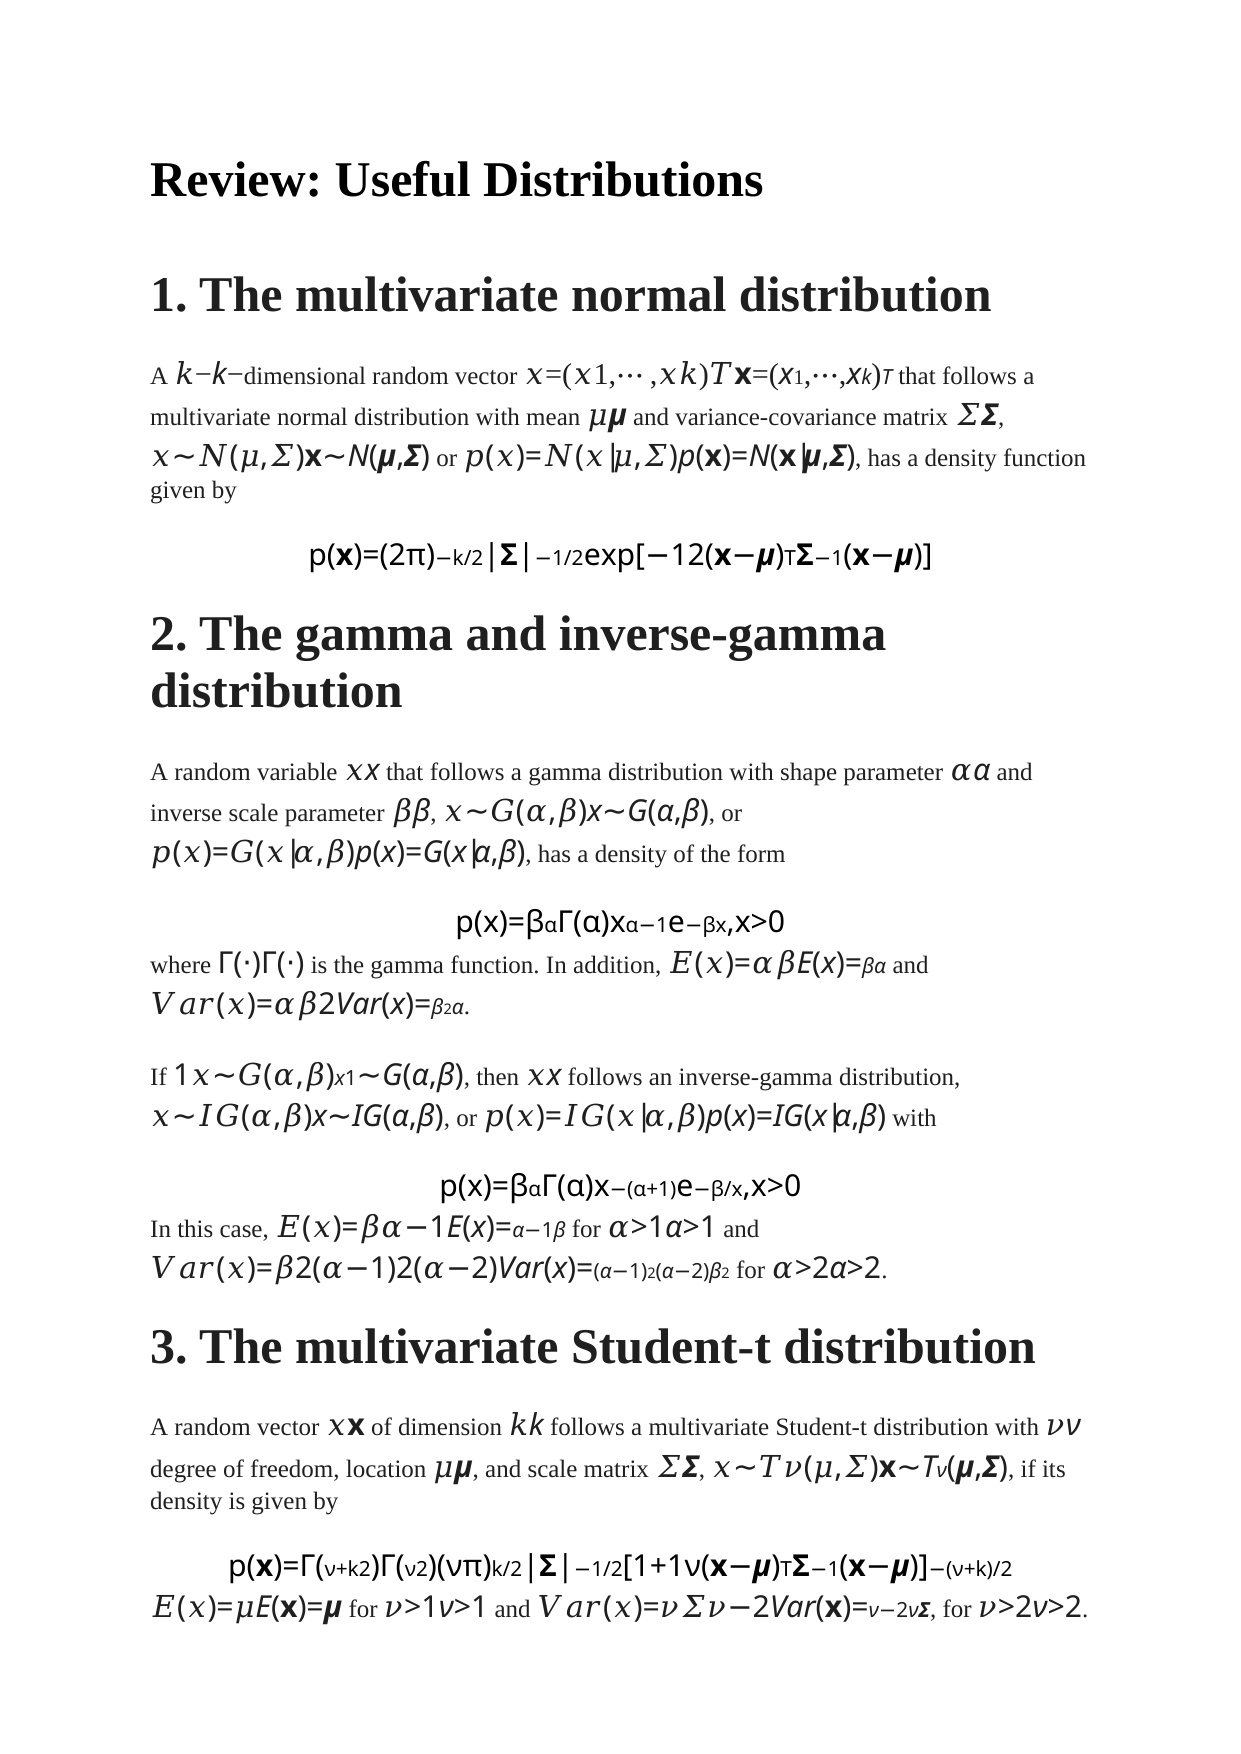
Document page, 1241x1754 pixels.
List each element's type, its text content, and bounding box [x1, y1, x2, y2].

text A random vector 𝑥x of dimension 𝑘k follows a multivariate Student-t distribution with 𝜈ν degree of freedom, location 𝜇μ, and scale matrix 𝛴Σ, 𝑥∼𝑇𝜈(𝜇,𝛴)x∼Tν​(μ,Σ), if its density is given by [150, 1403, 1090, 1514]
subtitle Review: Useful Distributions [150, 150, 1090, 208]
text If 1𝑥∼𝐺(𝛼,𝛽)x1​∼G(α,β), then 𝑥x follows an inverse-gamma distribution, 𝑥∼𝐼𝐺(𝛼,𝛽)x∼IG(α,β), or 𝑝(𝑥)=𝐼𝐺(𝑥∣𝛼,𝛽)p(x)=IG(x∣α,β) with [150, 1053, 1090, 1135]
text 𝐸(𝑥)=𝜇E(x)=μ for 𝜈>1ν>1 and 𝑉𝑎𝑟(𝑥)=𝜈𝛴𝜈−2Var(x)=ν−2νΣ​, for 𝜈>2ν>2. [150, 1585, 1090, 1626]
text A 𝑘−k−dimensional random vector 𝑥=(𝑥1,⋯ ,𝑥𝑘)𝑇x=(x1​,⋯,xk​)T that follows a multivariate normal distribution with mean 𝜇μ and variance-covariance matrix 𝛴Σ, 𝑥∼𝑁(𝜇,𝛴)x∼N(μ,Σ) or 𝑝(𝑥)=𝑁(𝑥∣𝜇,𝛴)p(x)=N(x∣μ,Σ), has a density function given by [150, 352, 1090, 504]
text 2. The gamma and inverse-gamma distribution [150, 603, 1090, 718]
text p(x)=βαΓ(α)x−(α+1)e−β/x,x>0 [150, 1164, 1090, 1205]
text where Γ(⋅)Γ(⋅) is the gamma function. In addition, 𝐸(𝑥)=𝛼𝛽E(x)=βα​ and 𝑉𝑎𝑟(𝑥)=𝛼𝛽2Var(x)=β2α​. [150, 941, 1090, 1024]
text A random variable 𝑥x that follows a gamma distribution with shape parameter 𝛼α and inverse scale parameter 𝛽β, 𝑥∼𝐺(𝛼,𝛽)x∼G(α,β), or 𝑝(𝑥)=𝐺(𝑥∣𝛼,𝛽)p(x)=G(x∣α,β), has a density of the form [150, 748, 1090, 871]
text p(x)=Γ(ν+k2)Γ(ν2)(νπ)k/2|Σ|−1/2[1+1ν(x−μ)TΣ−1(x−μ)]−(ν+k)/2 [150, 1544, 1090, 1585]
text p(x)=(2π)−k/2|Σ|−1/2exp[−12(x−μ)TΣ−1(x−μ)] [150, 533, 1090, 574]
text 3. The multivariate Student-t distribution [150, 1317, 1090, 1374]
text 1. The multivariate normal distribution [150, 265, 1090, 323]
text p(x)=βαΓ(α)xα−1e−βx,x>0 [150, 900, 1090, 941]
text In this case, 𝐸(𝑥)=𝛽𝛼−1E(x)=α−1β​ for 𝛼>1α>1 and 𝑉𝑎𝑟(𝑥)=𝛽2(𝛼−1)2(𝛼−2)Var(x)=(α−1)2(α−2)β2​ for 𝛼>2α>2. [150, 1205, 1090, 1288]
